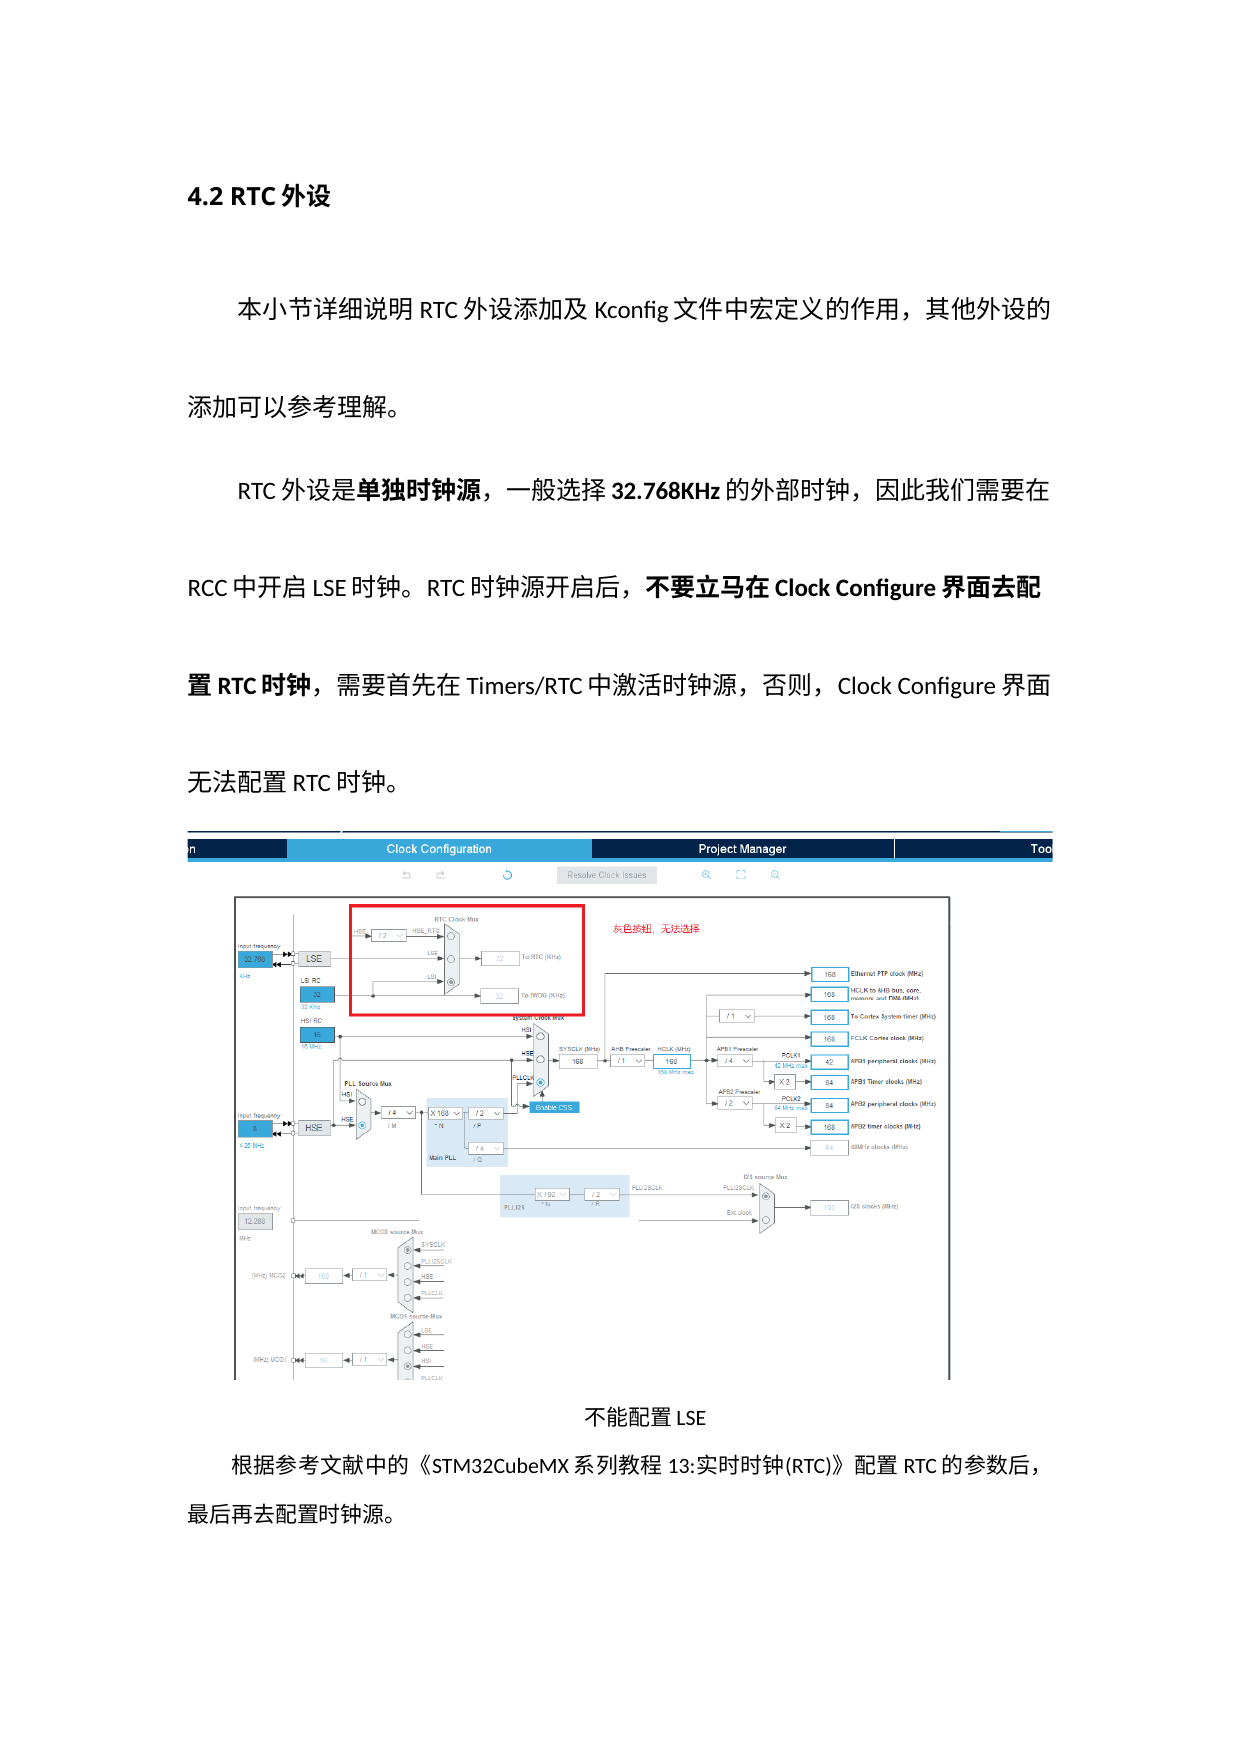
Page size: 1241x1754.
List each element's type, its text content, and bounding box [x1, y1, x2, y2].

subtitle 4.2 RTC外设 [187, 162, 1053, 227]
text 不能配置LSE [187, 1399, 1053, 1432]
picture [187, 831, 1053, 1380]
text RTC外设是单独时钟源，一般选择32.768KHz的外部时钟，因此我们需要在RCC中开启LSE时钟。RTC时钟源开启后，不要立马在Clock Configure界面去配置RTC时钟，需要首先在Timers/RTC中激活时钟源，否则，Clock Configure界面无法配置RTC时钟。 [187, 456, 1053, 813]
text 根据参考文献中的《STM32CubeMX系列教程13:实时时钟(RTC)》配置RTC的参数后，最后再去配置时钟源。 [187, 1448, 1053, 1529]
text 本小节详细说明RTC外设添加及Kconfig文件中宏定义的作用，其他外设的添加可以参考理解。 [187, 275, 1053, 438]
